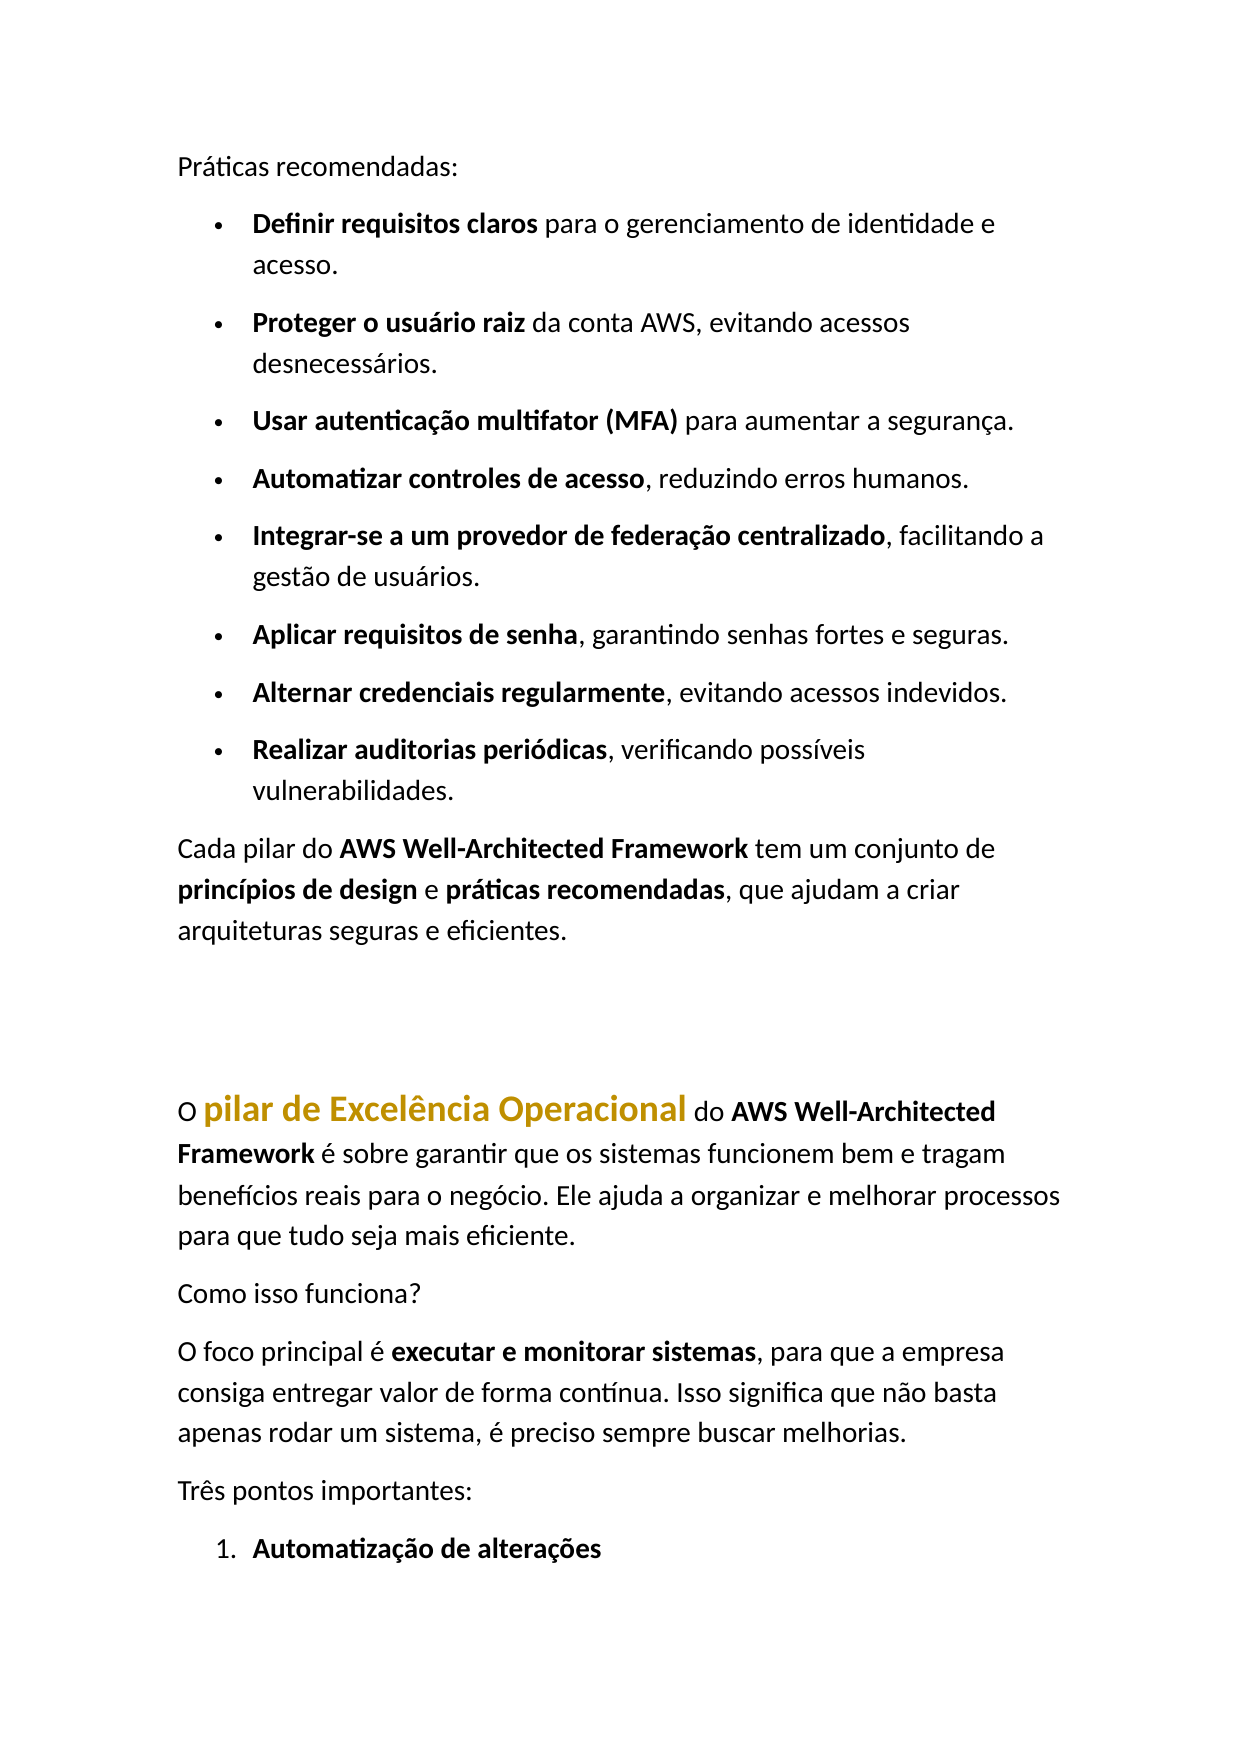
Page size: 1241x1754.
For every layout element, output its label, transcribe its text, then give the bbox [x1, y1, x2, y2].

text Três pontos importantes: [177, 1472, 1063, 1508]
list Definir requisitos claros para o gerenciamento de identidade e acesso. [215, 205, 1063, 282]
list Automatização de alterações [215, 1530, 1063, 1565]
text Cada pilar do AWS Well-Architected Framework tem um conjunto de princípios de design e práticas recomendadas, que ajudam a criar arquiteturas seguras e eficientes. [177, 830, 1063, 947]
list Integrar-se a um provedor de federação centralizado, facilitando a gestão de usuários. [215, 517, 1063, 594]
text O foco principal é executar e monitorar sistemas, para que a empresa consiga entregar valor de forma contínua. Isso significa que não basta apenas rodar um sistema, é preciso sempre buscar melhorias. [177, 1333, 1063, 1450]
list Realizar auditorias periódicas, verificando possíveis vulnerabilidades. [215, 731, 1063, 808]
text O pilar de Excelência Operacional do AWS Well-Architected Framework é sobre garantir que os sistemas funcionem bem e tragam benefícios reais para o negócio. Ele ajuda a organizar e melhorar processos para que tudo seja mais eficiente. [177, 1084, 1063, 1253]
text Práticas recomendadas: [177, 148, 1063, 183]
list Alternar credenciais regularmente, evitando acessos indevidos. [215, 674, 1063, 709]
list Usar autenticação multifator (MFA) para aumentar a segurança. [215, 402, 1063, 438]
text Como isso funciona? [177, 1275, 1063, 1311]
list Aplicar requisitos de senha, garantindo senhas fortes e seguras. [215, 616, 1063, 652]
list Proteger o usuário raiz da conta AWS, evitando acessos desnecessários. [215, 304, 1063, 380]
list Automatizar controles de acesso, reduzindo erros humanos. [215, 460, 1063, 496]
